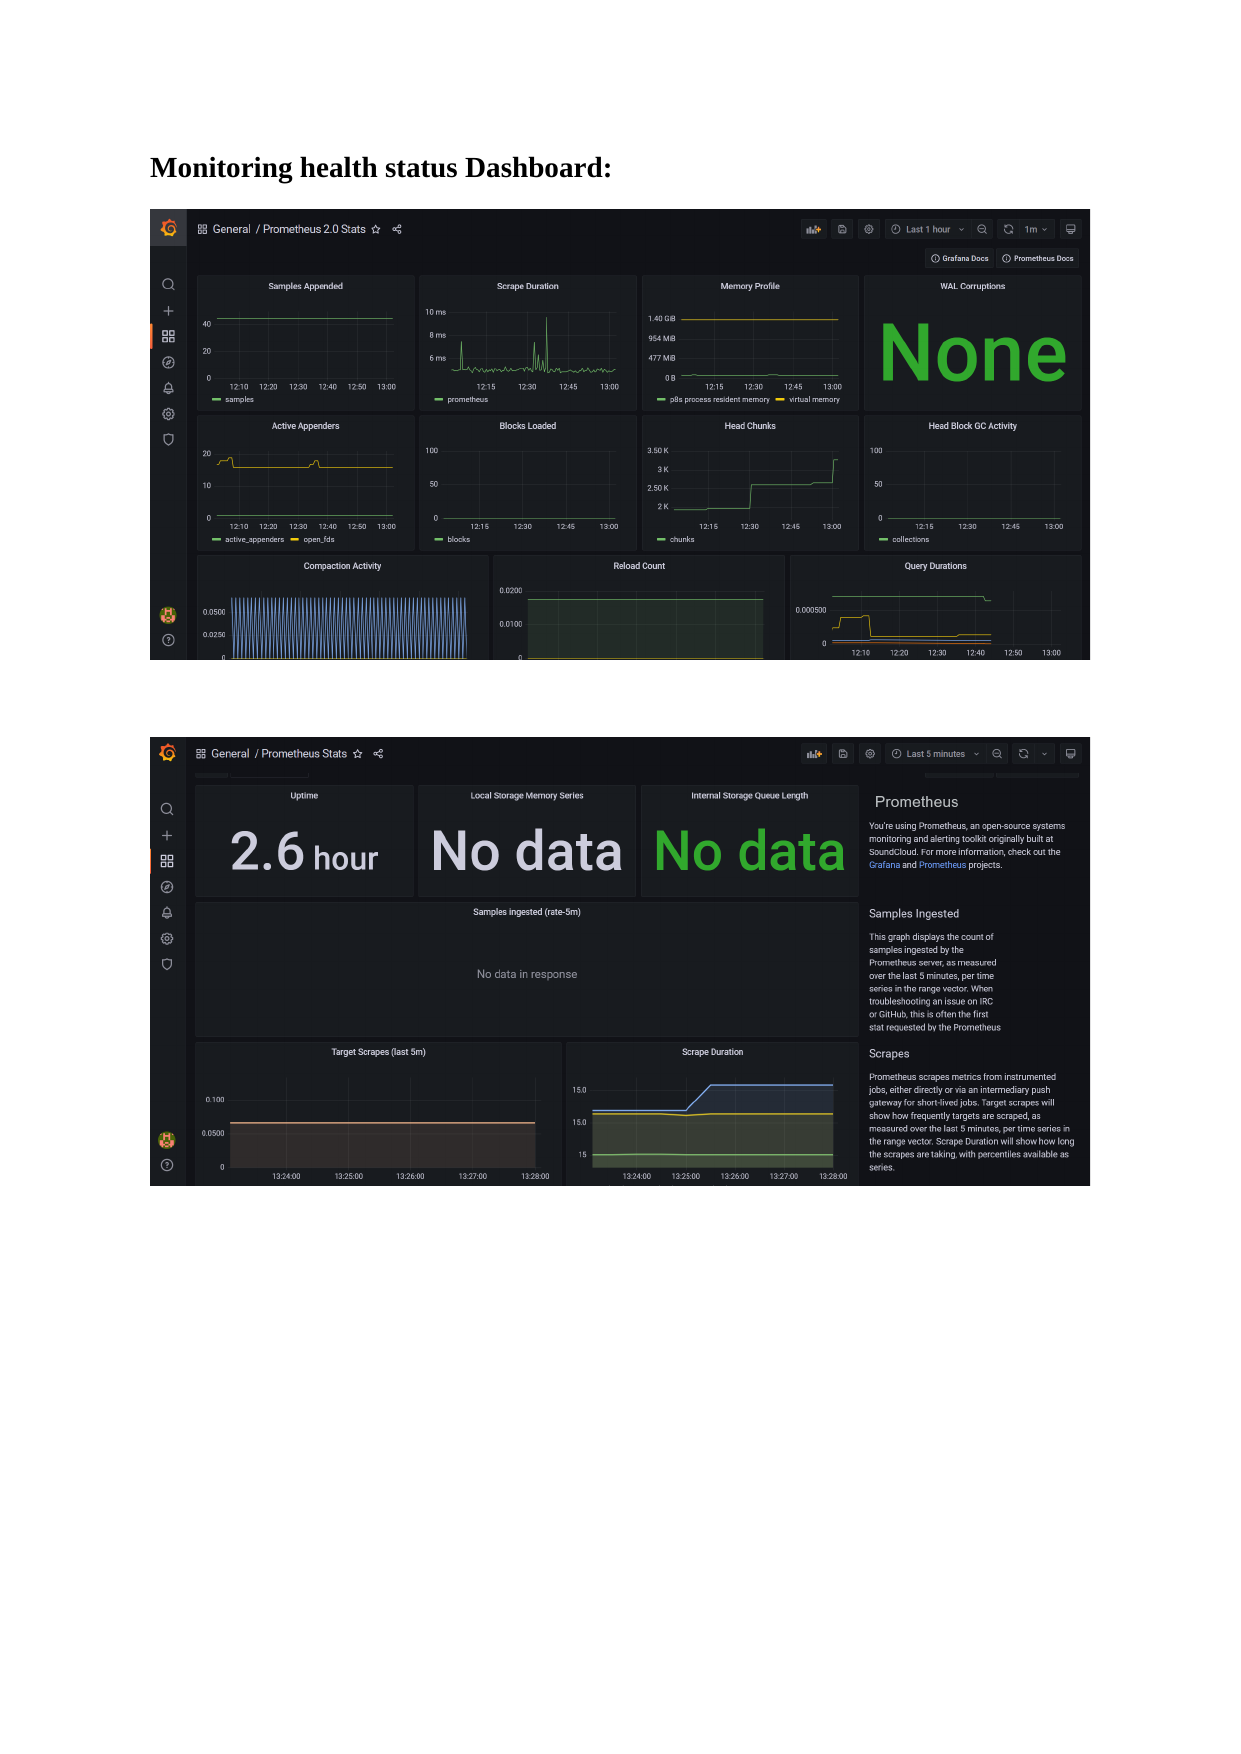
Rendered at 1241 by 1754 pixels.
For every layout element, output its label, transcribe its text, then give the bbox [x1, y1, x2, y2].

picture [150, 737, 1091, 1186]
text Monitoring health status Dashboard: [150, 150, 1090, 183]
picture [150, 209, 1091, 660]
